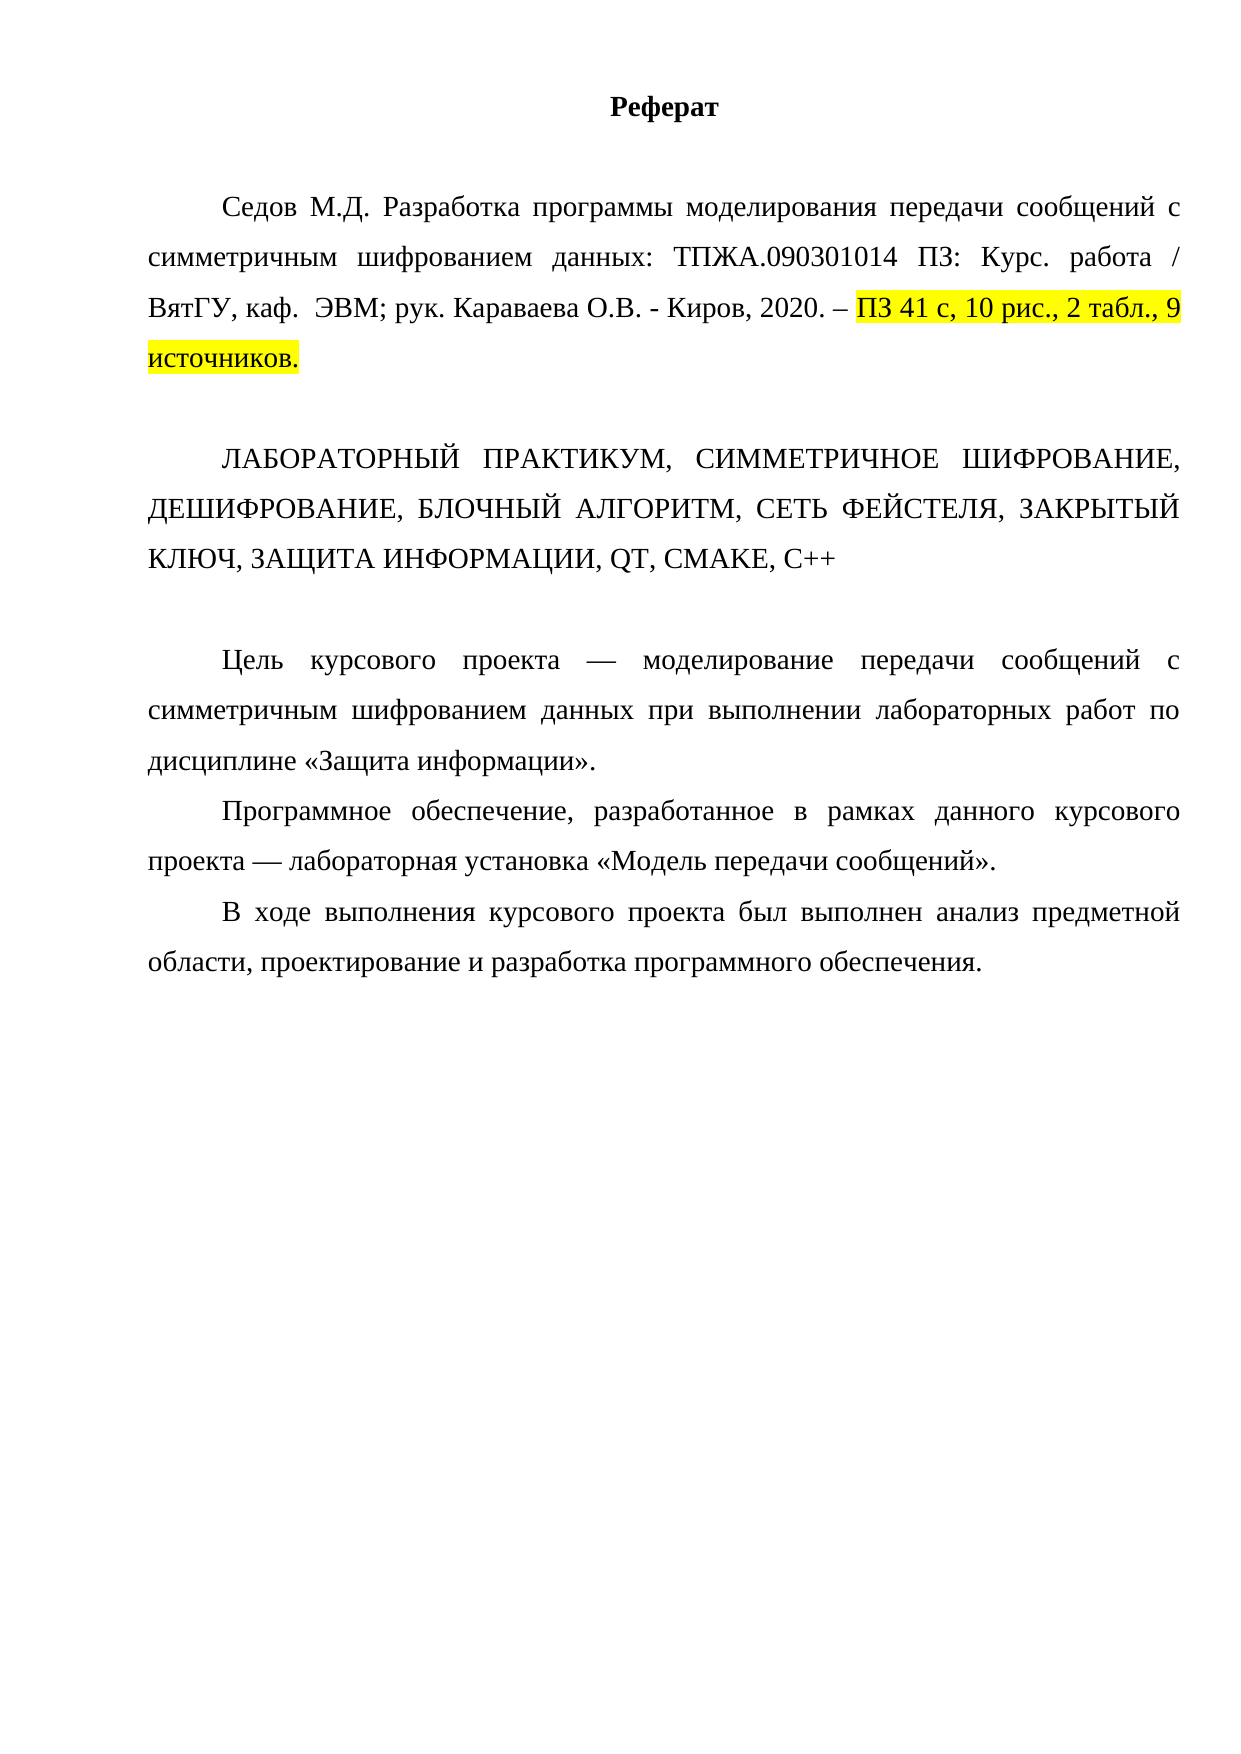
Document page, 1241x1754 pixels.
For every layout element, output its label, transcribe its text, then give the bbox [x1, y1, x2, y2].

text Программное обеспечение, разработанное в рамках данного курсового проекта — лабораторная установка «Модель передачи сообщений». [148, 793, 1181, 877]
text В ходе выполнения курсового проекта был выполнен анализ предметной области, проектирование и разработка программного обеспечения. [148, 894, 1181, 977]
text ЛАБОРАТОРНЫЙ ПРАКТИКУМ, СИММЕТРИЧНОЕ ШИФРОВАНИЕ, ДЕШИФРОВАНИе, БЛОЧНЫЙ АЛГОРИТМ, СЕТЬ ФЕЙСТЕЛЯ, ЗАКРЫТЫЙ КЛЮЧ, ЗАЩИТА ИНФОРМАЦИИ, QT, CMAKE, C++ [148, 441, 1181, 575]
text Седов М.Д. Разработка программы моделирования передачи сообщений с симметричным шифрованием данных: ТПЖА.090301014 ПЗ: Курс. работа / ВятГУ, каф. ЭВМ; рук. Караваева О.В. - Киров, 2020. – ПЗ 41 с, 10 рис., 2 табл., 9 источников. [148, 189, 1181, 374]
text Цель курсового проекта — моделирование передачи сообщений с симметричным шифрованием данных при выполнении лабораторных работ по дисциплине «Защита информации». [148, 642, 1181, 776]
text Реферат [148, 89, 1181, 122]
